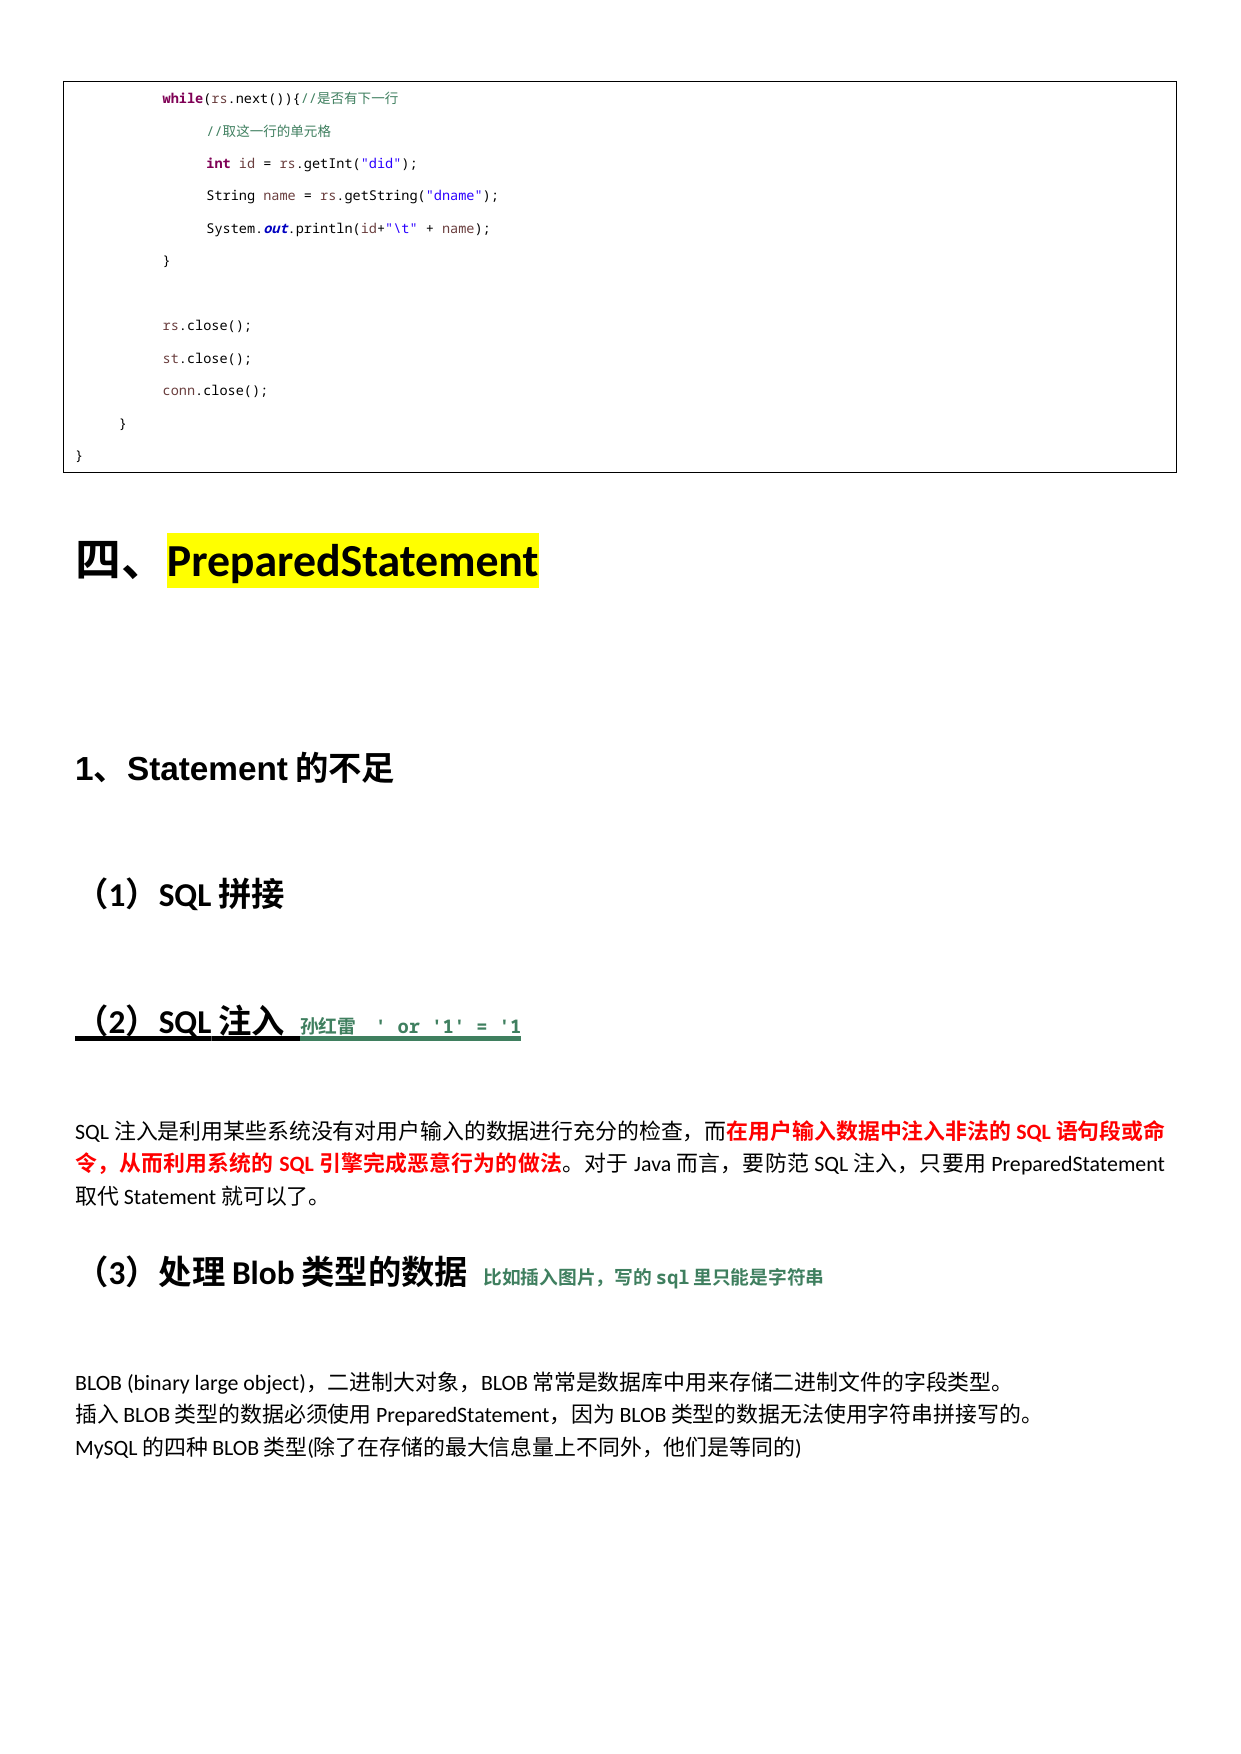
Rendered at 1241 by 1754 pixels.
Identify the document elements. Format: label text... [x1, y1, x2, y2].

text 插入BLOB类型的数据必须使用PreparedStatement，因为BLOB类型的数据无法使用字符串拼接写的。 [75, 1397, 1165, 1429]
text SQL 注入是利用某些系统没有对用户输入的数据进行充分的检查，而在用户输入数据中注入非法的 SQL 语句段或命令，从而利用系统的 SQL 引擎完成恶意行为的做法。对于 Java 而言，要防范 SQL 注入，只要用 PreparedStatement 取代 Statement 就可以了。 [75, 1113, 1165, 1211]
subtitle 1、Statement的不足 [75, 733, 1165, 798]
subtitle （1）SQL拼接 [75, 860, 1165, 925]
subtitle （2）SQL注入 孙红雷 ' or '1' = '1 [75, 986, 1165, 1051]
text BLOB (binary large object)，二进制大对象，BLOB常常是数据库中用来存储二进制文件的字段类型。 [75, 1364, 1165, 1397]
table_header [64, 82, 1176, 472]
subtitle （3）处理Blob类型的数据 比如插入图片，写的sql里只能是字符串 [75, 1238, 1165, 1303]
subtitle 四、PreparedStatement [75, 508, 1165, 606]
text MySQL的四种BLOB类型(除了在存储的最大信息量上不同外，他们是等同的) [75, 1429, 1165, 1462]
